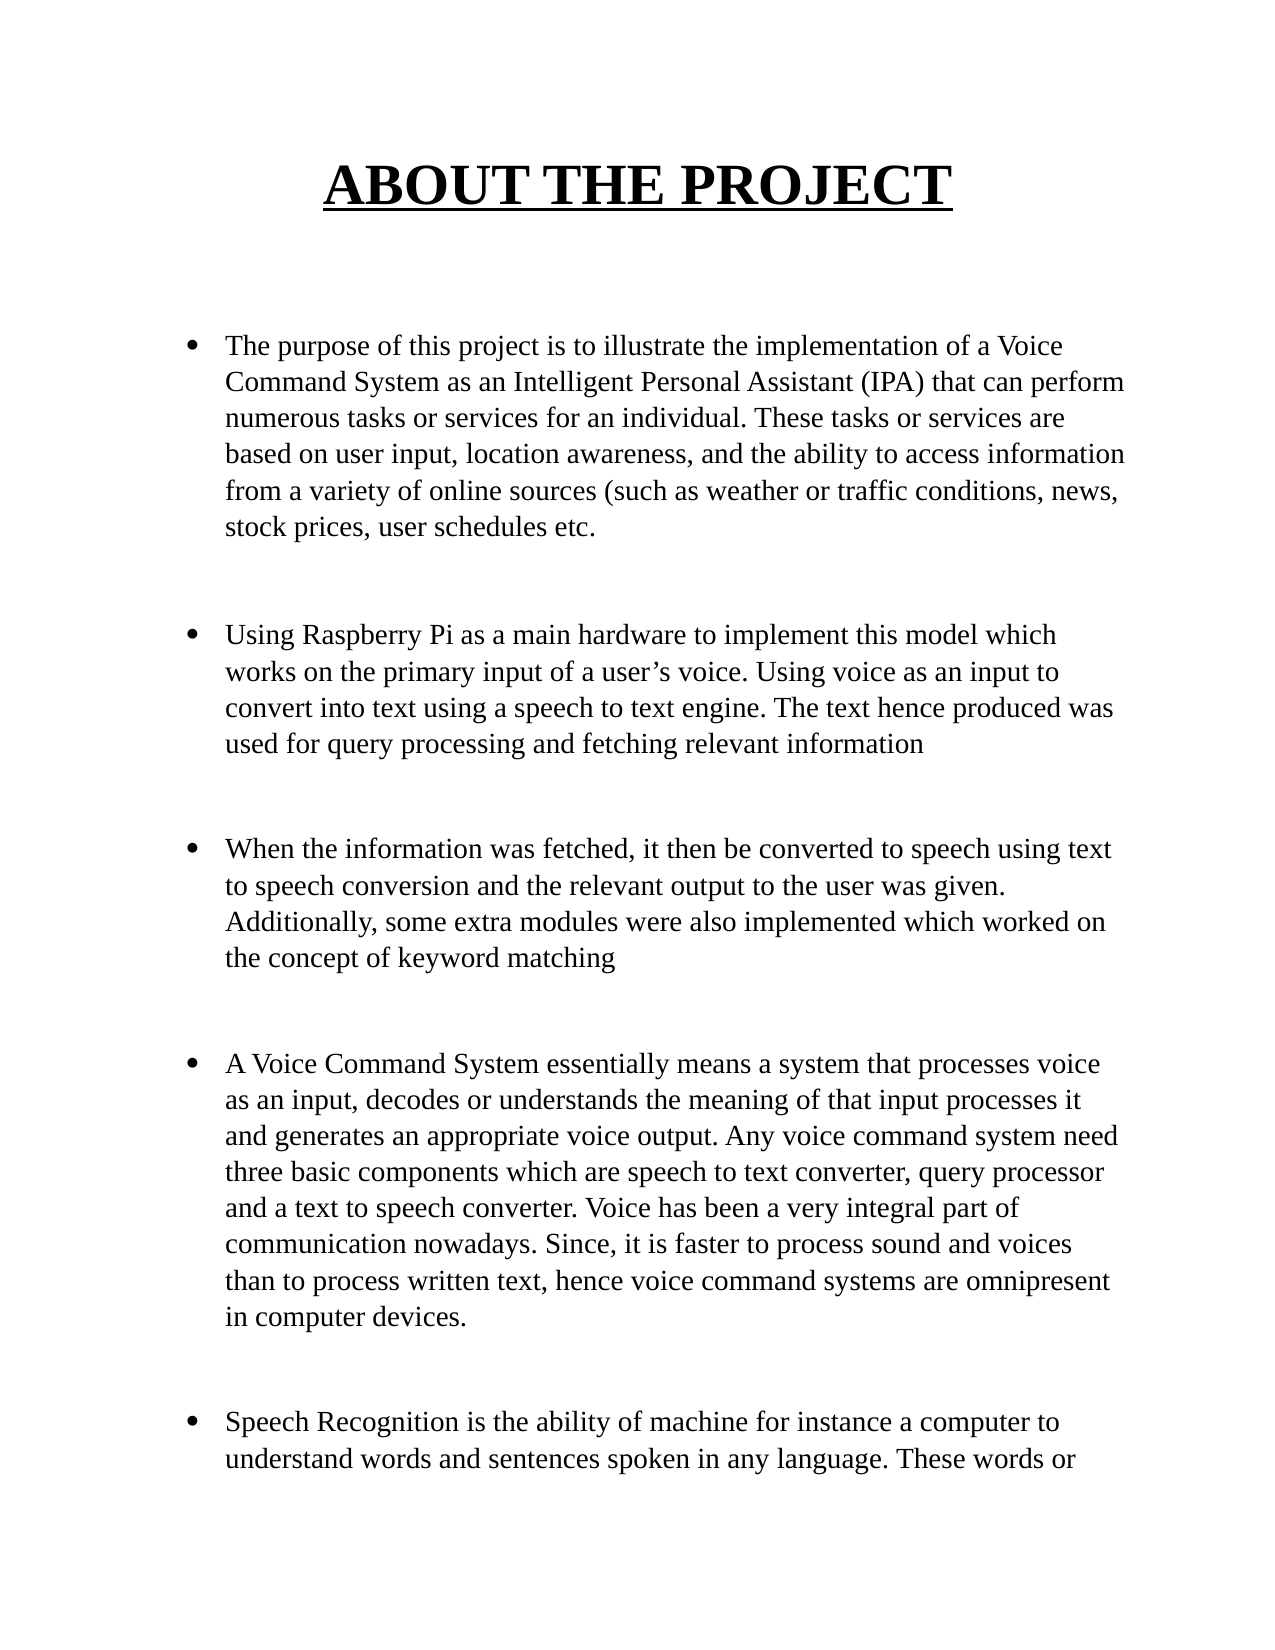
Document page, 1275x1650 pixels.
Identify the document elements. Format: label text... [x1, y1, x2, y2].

text ABOUT THE PROJECT [150, 150, 1125, 217]
list Using Raspberry Pi as a main hardware to implement this model which works on the primary input of a user’s voice. Using voice as an input to convert into text using a speech to text engine. The text hence produced was used for query processing and fetching relevant information [187, 617, 1125, 759]
list When the information was fetched, it then be converted to speech using text to speech conversion and the relevant output to the user was given. Additionally, some extra modules were also implemented which worked on the concept of keyword matching [187, 832, 1125, 974]
list The purpose of this project is to illustrate the implementation of a Voice Command System as an Intelligent Personal Assistant (IPA) that can perform numerous tasks or services for an individual. These tasks or services are based on user input, location awareness, and the ability to access information from a variety of online sources (such as weather or traffic conditions, news, stock prices, user schedules etc. [187, 328, 1125, 542]
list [187, 1404, 1125, 1474]
list A Voice Command System essentially means a system that processes voice as an input, decodes or understands the meaning of that input processes it and generates an appropriate voice output. Any voice command system need three basic components which are speech to text converter, query processor and a text to speech converter. Voice has been a very integral part of communication nowadays. Since, it is faster to process sound and voices than to process written text, hence voice command systems are omnipresent in computer devices. [187, 1046, 1125, 1332]
